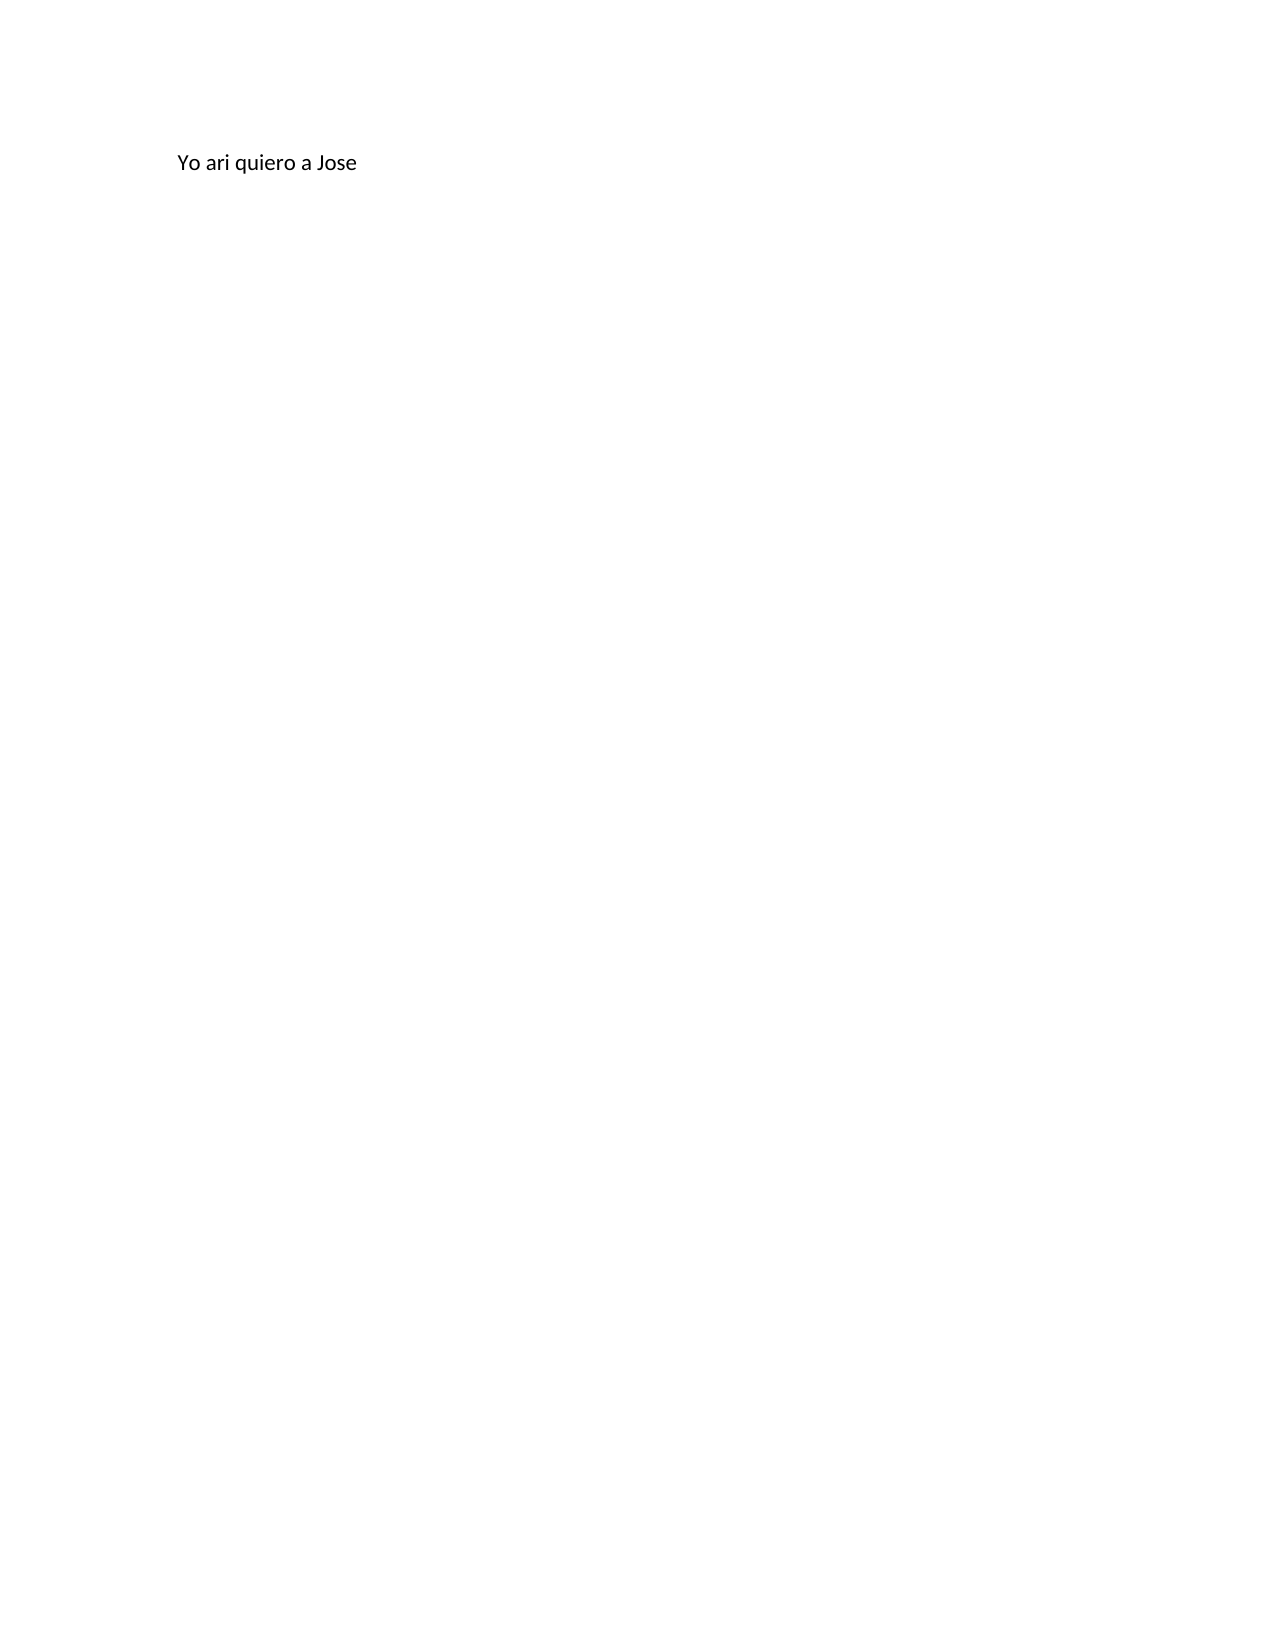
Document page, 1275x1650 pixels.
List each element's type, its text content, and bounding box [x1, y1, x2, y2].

text Yo ari quiero a Jose [177, 148, 1098, 176]
